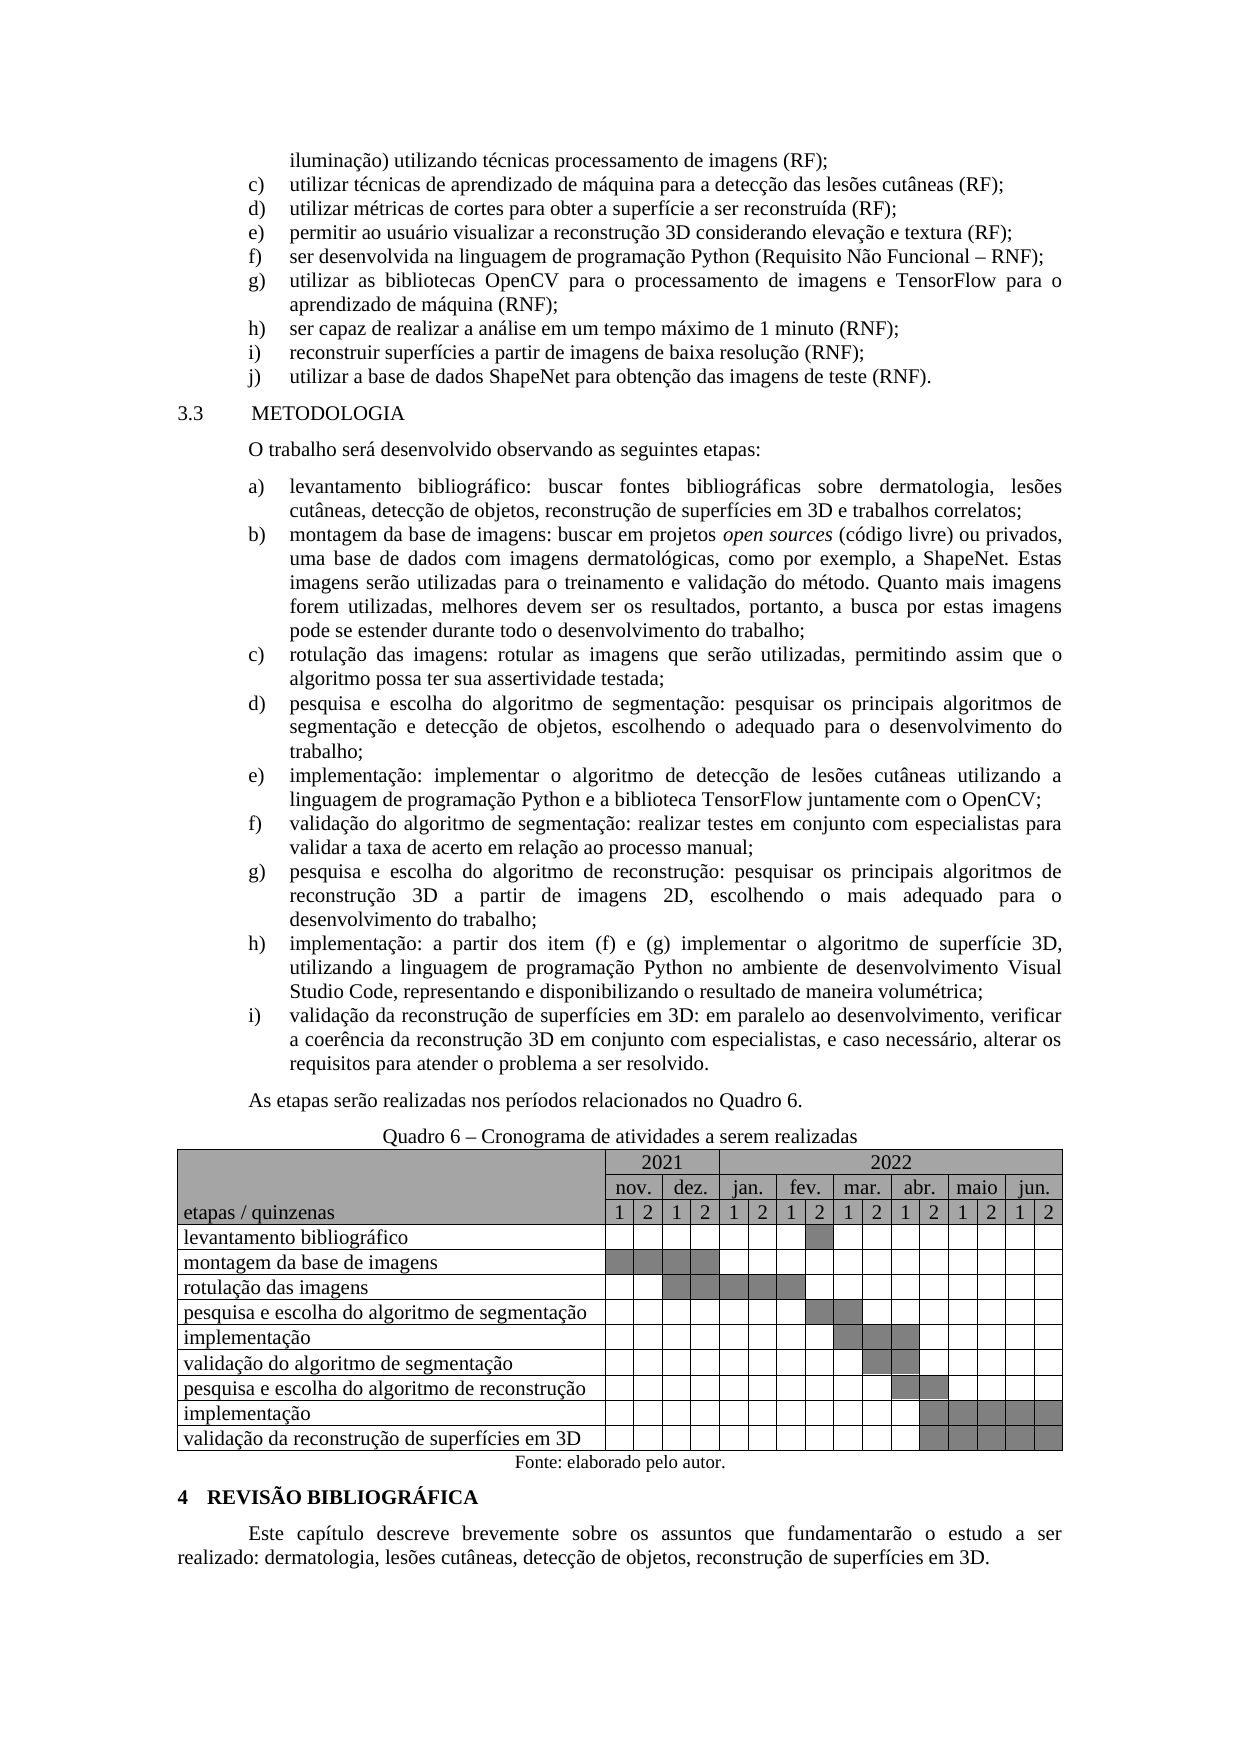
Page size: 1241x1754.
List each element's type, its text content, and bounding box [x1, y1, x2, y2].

text pesquisa e escolha do algoritmo de reconstrução: pesquisar os principais algoritmos de reconstrução 3D a partir de imagens 2D, escolhendo o mais adequado para o desenvolvimento do trabalho; [248, 859, 1063, 931]
table_cell validação da reconstrução de superfícies em 3D [178, 1426, 605, 1450]
table_cell [606, 1426, 633, 1450]
table_cell [777, 1275, 805, 1299]
table_cell [777, 1376, 805, 1399]
table_cell [834, 1325, 862, 1349]
table_cell [978, 1275, 1005, 1299]
table_cell [606, 1225, 633, 1249]
table_cell [806, 1250, 833, 1274]
text implementação: a partir dos item (f) e (g) implementar o algoritmo de superfície 3D, utilizando a linguagem de programação Python no ambiente de desenvolvimento Visual Studio Code, representando e disponibilizando o resultado de maneira volumétrica; [248, 931, 1063, 1003]
table_cell [978, 1325, 1005, 1349]
table_cell [1006, 1225, 1034, 1249]
table_cell [749, 1300, 776, 1324]
table_cell [720, 1250, 748, 1274]
table_cell montagem da base de imagens [178, 1250, 605, 1274]
table_cell jun. [1006, 1175, 1062, 1199]
table_cell [749, 1401, 776, 1425]
table_cell [1035, 1250, 1062, 1274]
table_cell [806, 1275, 833, 1299]
table_cell [749, 1250, 776, 1274]
table_cell [606, 1275, 633, 1299]
text utilizar as bibliotecas OpenCV para o processamento de imagens e TensorFlow para o aprendizado de máquina (RNF); [248, 268, 1063, 316]
table_cell 1 [777, 1200, 805, 1224]
table_cell [978, 1300, 1005, 1324]
table_cell [1035, 1300, 1062, 1324]
table_cell [1035, 1426, 1062, 1450]
table_cell [1006, 1401, 1034, 1425]
table_cell 2 [691, 1200, 719, 1224]
table_cell [834, 1426, 862, 1450]
table_cell [663, 1401, 690, 1425]
text utilizar técnicas de aprendizado de máquina para a detecção das lesões cutâneas (RF); [248, 172, 1063, 196]
table_cell [863, 1350, 891, 1374]
table_cell [691, 1325, 719, 1349]
table_cell [691, 1376, 719, 1399]
text O trabalho será desenvolvido observando as seguintes etapas: [177, 437, 1063, 461]
table_cell [720, 1225, 748, 1249]
table_cell [634, 1401, 662, 1425]
table_cell [634, 1350, 662, 1374]
table_cell 2 [920, 1200, 948, 1224]
table_cell [777, 1250, 805, 1274]
text reconstruir superfícies a partir de imagens de baixa resolução (RNF); [248, 340, 1063, 364]
table_cell [920, 1401, 948, 1425]
table_cell dez. [663, 1175, 719, 1199]
table_cell [834, 1350, 862, 1374]
text montagem da base de imagens: buscar em projetos open sources (código livre) ou privados, uma base de dados com imagens dermatológicas, como por exemplo, a ShapeNet. Estas imagens serão utilizadas para o treinamento e validação do método. Quanto mais imagens forem utilizadas, melhores devem ser os resultados, portanto, a busca por estas imagens pode se estender durante todo o desenvolvimento do trabalho; [248, 522, 1063, 642]
table_cell [863, 1275, 891, 1299]
table_cell [806, 1225, 833, 1249]
table_cell [1006, 1300, 1034, 1324]
table_cell [720, 1300, 748, 1324]
table_cell [806, 1350, 833, 1374]
table_cell [777, 1325, 805, 1349]
table_cell [920, 1350, 948, 1374]
table_cell validação do algoritmo de segmentação [178, 1350, 605, 1374]
table_cell [749, 1225, 776, 1249]
table_cell [949, 1376, 977, 1399]
table_cell [663, 1325, 690, 1349]
table_cell 2 [634, 1200, 662, 1224]
table_cell 1 [949, 1200, 977, 1224]
table_cell [863, 1401, 891, 1425]
table_cell [949, 1275, 977, 1299]
list levantamento bibliográfico: buscar fontes bibliográficas sobre dermatologia, lesões cutâneas, detecção de objetos, reconstrução de superfícies em 3D e trabalhos correlatos; [248, 474, 1063, 522]
table_cell [863, 1325, 891, 1349]
table_cell [949, 1250, 977, 1274]
table_cell [978, 1401, 1005, 1425]
table_cell [834, 1300, 862, 1324]
table_cell 1 [834, 1200, 862, 1224]
table_cell [777, 1300, 805, 1324]
table_cell [920, 1275, 948, 1299]
table_cell 2 [1035, 1200, 1062, 1224]
table_cell 1 [720, 1200, 748, 1224]
table_cell [749, 1325, 776, 1349]
table_cell [691, 1225, 719, 1249]
table_cell [949, 1350, 977, 1374]
table_cell [606, 1350, 633, 1374]
table_cell [1006, 1325, 1034, 1349]
table_cell [949, 1401, 977, 1425]
table_cell [663, 1225, 690, 1249]
table_cell mar. [834, 1175, 891, 1199]
table_cell [806, 1300, 833, 1324]
table_cell [1035, 1225, 1062, 1249]
subtitle REVISÃO BIBLIOGRÁFICA [177, 1485, 1063, 1509]
table_cell [978, 1426, 1005, 1450]
table_header 2021 [606, 1150, 719, 1174]
table_cell pesquisa e escolha do algoritmo de reconstrução [178, 1376, 605, 1399]
table_cell [920, 1426, 948, 1450]
table_cell [634, 1426, 662, 1450]
text utilizar a base de dados ShapeNet para obtenção das imagens de teste (RNF). [248, 364, 1063, 388]
table_cell [1035, 1376, 1062, 1399]
table_cell 2 [978, 1200, 1005, 1224]
table_cell [892, 1325, 919, 1349]
table_cell [720, 1401, 748, 1425]
table_cell [691, 1426, 719, 1450]
table_cell [892, 1225, 919, 1249]
table_cell [663, 1275, 690, 1299]
text ser capaz de realizar a análise em um tempo máximo de 1 minuto (RNF); [248, 316, 1063, 340]
text validação do algoritmo de segmentação: realizar testes em conjunto com especialistas para validar a taxa de acerto em relação ao processo manual; [248, 811, 1063, 859]
table_cell [634, 1376, 662, 1399]
table_cell [720, 1350, 748, 1374]
table_cell [691, 1300, 719, 1324]
table_cell [691, 1401, 719, 1425]
table_cell [920, 1300, 948, 1324]
table_cell [691, 1350, 719, 1374]
table_cell [806, 1401, 833, 1425]
table_cell [834, 1401, 862, 1425]
table_cell fev. [777, 1175, 833, 1199]
table_cell abr. [892, 1175, 948, 1199]
table_cell [634, 1275, 662, 1299]
table_cell [663, 1350, 690, 1374]
table_cell [863, 1300, 891, 1324]
table_cell [777, 1225, 805, 1249]
table_cell [978, 1350, 1005, 1374]
table_cell [920, 1376, 948, 1399]
table_cell [863, 1250, 891, 1274]
text Fonte: elaborado pelo autor. [177, 1451, 1063, 1472]
text validação da reconstrução de superfícies em 3D: em paralelo ao desenvolvimento, verificar a coerência da reconstrução 3D em conjunto com especialistas, e caso necessário, alterar os requisitos para atender o problema a ser resolvido. [248, 1003, 1063, 1075]
table_cell [606, 1300, 633, 1324]
text ser desenvolvida na linguagem de programação Python (Requisito Não Funcional – RNF); [248, 244, 1063, 268]
table_cell [978, 1225, 1005, 1249]
table_cell 1 [606, 1200, 633, 1224]
table_cell [749, 1376, 776, 1399]
table_cell 1 [663, 1200, 690, 1224]
table_cell [720, 1426, 748, 1450]
table_cell 2 [806, 1200, 833, 1224]
table_cell 2 [749, 1200, 776, 1224]
table_cell [949, 1225, 977, 1249]
table_cell [892, 1275, 919, 1299]
table_cell [806, 1426, 833, 1450]
table_cell [863, 1376, 891, 1399]
table_cell [777, 1426, 805, 1450]
table_cell etapas / quinzenas [178, 1199, 605, 1224]
table_cell [892, 1250, 919, 1274]
table_cell pesquisa e escolha do algoritmo de segmentação [178, 1300, 605, 1324]
table_cell [892, 1401, 919, 1425]
table_cell [834, 1376, 862, 1399]
table_cell [949, 1300, 977, 1324]
table_cell [892, 1350, 919, 1374]
table_cell [978, 1250, 1005, 1274]
table_cell [892, 1426, 919, 1450]
table_cell maio [949, 1175, 1005, 1199]
table_cell [806, 1325, 833, 1349]
table_cell jan. [720, 1175, 776, 1199]
table_cell [691, 1250, 719, 1274]
table_cell [606, 1376, 633, 1399]
table_cell [1035, 1275, 1062, 1299]
table_cell [691, 1275, 719, 1299]
table_cell [634, 1250, 662, 1274]
table_cell levantamento bibliográfico [178, 1225, 605, 1249]
table_cell [806, 1376, 833, 1399]
table_header [178, 1150, 605, 1199]
table_cell [634, 1325, 662, 1349]
table_cell [720, 1325, 748, 1349]
table_cell [949, 1325, 977, 1349]
table_cell [1006, 1376, 1034, 1399]
text implementação: implementar o algoritmo de detecção de lesões cutâneas utilizando a linguagem de programação Python e a biblioteca TensorFlow juntamente com o OpenCV; [248, 763, 1063, 811]
table_cell [606, 1401, 633, 1425]
table_cell [978, 1376, 1005, 1399]
table_cell 2 [863, 1200, 891, 1224]
table_cell [749, 1350, 776, 1374]
table_cell [749, 1426, 776, 1450]
text utilizar métricas de cortes para obter a superfície a ser reconstruída (RF); [248, 196, 1063, 220]
table_cell [1035, 1350, 1062, 1374]
table_cell [920, 1225, 948, 1249]
table_cell [892, 1300, 919, 1324]
table_cell [606, 1325, 633, 1349]
table_header 2022 [720, 1150, 1062, 1174]
table_cell [863, 1426, 891, 1450]
table_cell [949, 1426, 977, 1450]
table_cell [663, 1426, 690, 1450]
table_cell [1006, 1275, 1034, 1299]
table_cell [606, 1250, 633, 1274]
table_cell [777, 1350, 805, 1374]
table_cell [634, 1225, 662, 1249]
table_cell [834, 1250, 862, 1274]
table_cell [920, 1250, 948, 1274]
table_cell [720, 1376, 748, 1399]
table_cell [749, 1275, 776, 1299]
table_cell [663, 1250, 690, 1274]
table_cell [1035, 1401, 1062, 1425]
text Este capítulo descreve brevemente sobre os assuntos que fundamentarão o estudo a ser realizado: dermatologia, lesões cutâneas, detecção de objetos, reconstrução de superfícies em 3D. [177, 1521, 1063, 1569]
table_cell implementação [178, 1401, 605, 1425]
table_cell [1006, 1426, 1034, 1450]
table_cell [663, 1376, 690, 1399]
table_cell [834, 1275, 862, 1299]
table_cell [920, 1325, 948, 1349]
table_cell 1 [892, 1200, 919, 1224]
text permitir ao usuário visualizar a reconstrução 3D considerando elevação e textura (RF); [248, 220, 1063, 244]
table_cell [834, 1225, 862, 1249]
table_cell [1006, 1250, 1034, 1274]
table_cell implementação [178, 1325, 605, 1349]
subtitle METODOLOGIA [177, 401, 1063, 425]
table_cell [863, 1225, 891, 1249]
table_cell rotulação das imagens [178, 1275, 605, 1299]
table_cell [1035, 1325, 1062, 1349]
table_cell [720, 1275, 748, 1299]
text pesquisa e escolha do algoritmo de segmentação: pesquisar os principais algoritmos de segmentação e detecção de objetos, escolhendo o adequado para o desenvolvimento do trabalho; [248, 690, 1063, 763]
text rotulação das imagens: rotular as imagens que serão utilizadas, permitindo assim que o algoritmo possa ter sua assertividade testada; [248, 642, 1063, 690]
table_cell 1 [1006, 1200, 1034, 1224]
table_cell [634, 1300, 662, 1324]
table_cell nov. [606, 1175, 662, 1199]
table_cell [777, 1401, 805, 1425]
table_cell [663, 1300, 690, 1324]
table_cell [892, 1376, 919, 1399]
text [248, 148, 1063, 172]
table_cell [1006, 1350, 1034, 1374]
